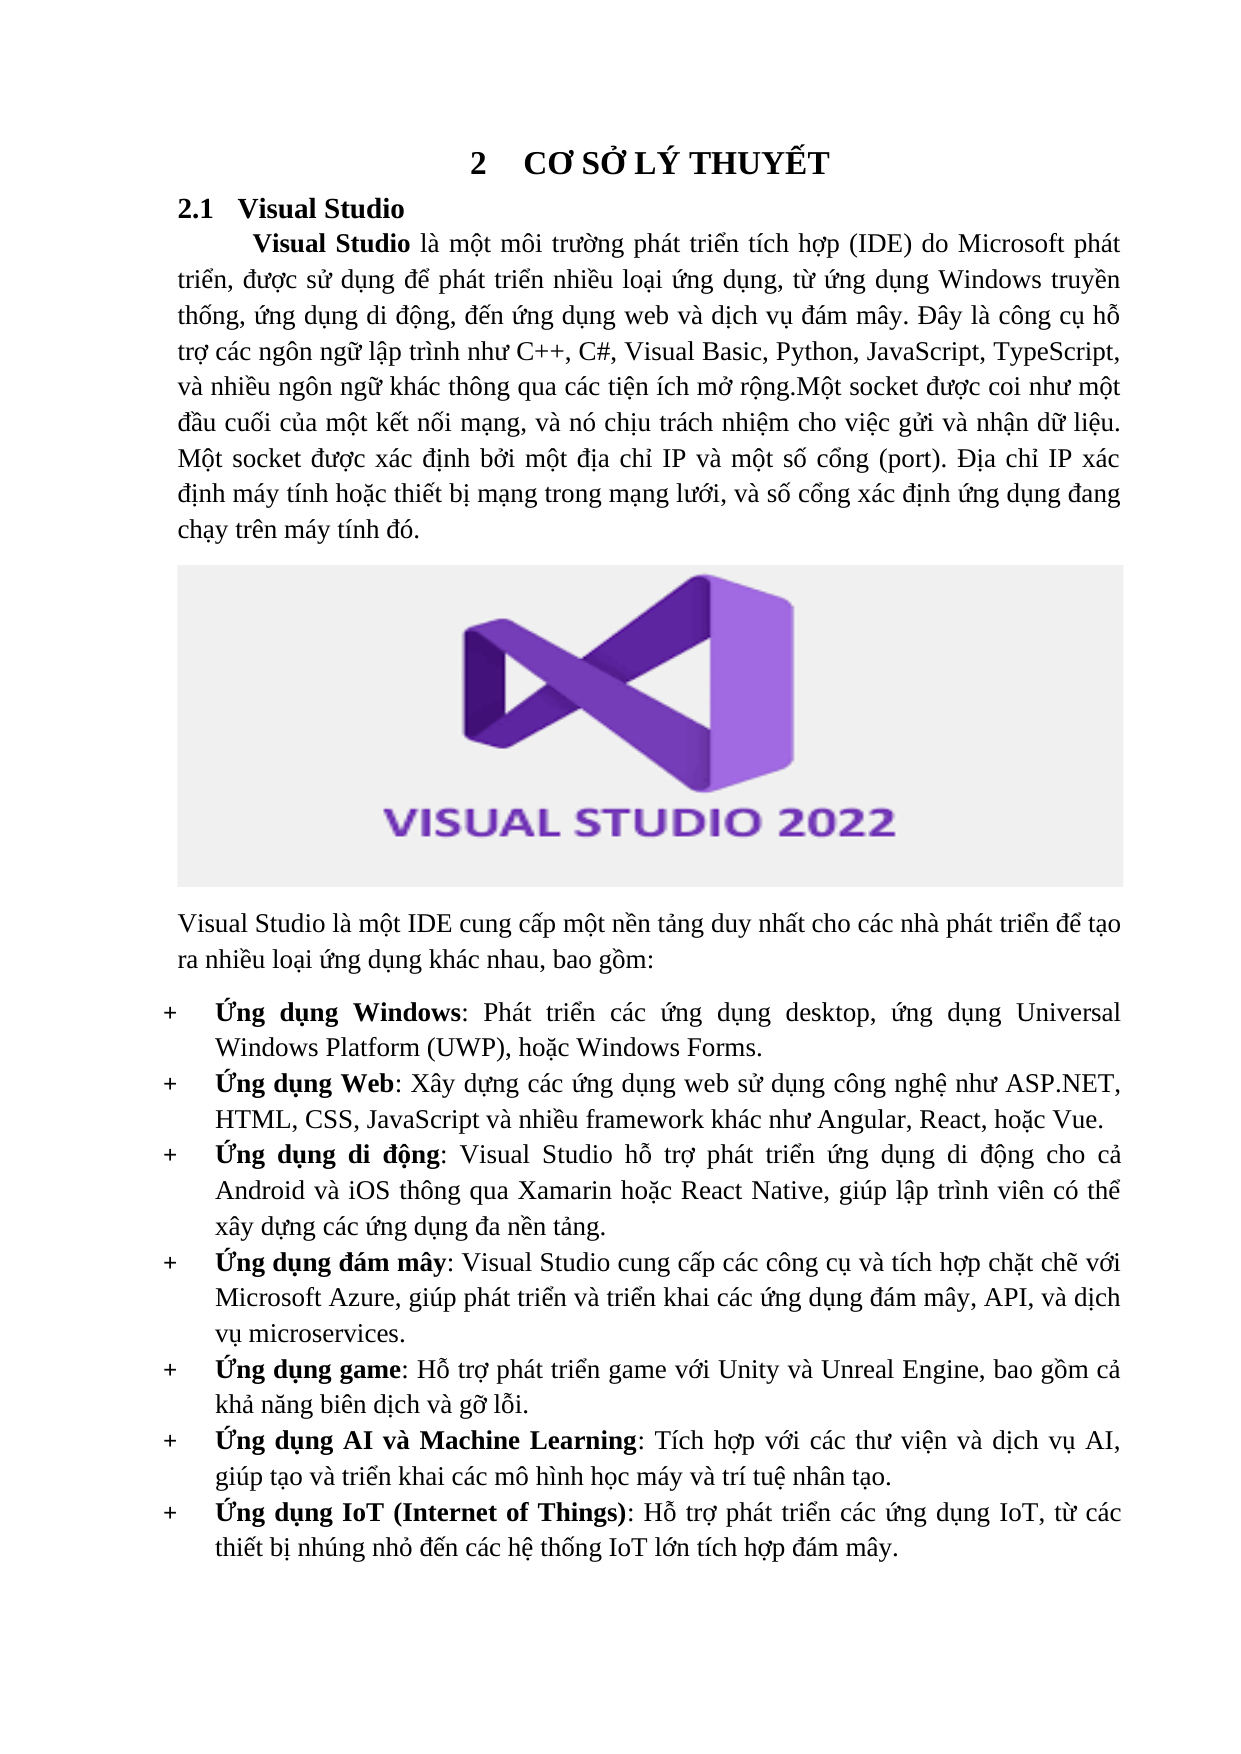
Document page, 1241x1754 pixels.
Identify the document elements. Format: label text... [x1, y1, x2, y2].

list Ứng dụng game: Hỗ trợ phát triển game với Unity và Unreal Engine, bao gồm cả khả năng biên dịch và gỡ lỗi. [177, 1353, 1122, 1420]
list Ứng dụng Web: Xây dựng các ứng dụng web sử dụng công nghệ như ASP.NET, HTML, CSS, JavaScript và nhiều framework khác như Angular, React, hoặc Vue. [177, 1067, 1122, 1134]
list Ứng dụng đám mây: Visual Studio cung cấp các công cụ và tích hợp chặt chẽ với Microsoft Azure, giúp phát triển và triển khai các ứng dụng đám mây, API, và dịch vụ microservices. [177, 1246, 1122, 1348]
picture [177, 565, 1124, 887]
list Ứng dụng IoT (Internet of Things): Hỗ trợ phát triển các ứng dụng IoT, từ các thiết bị nhúng nhỏ đến các hệ thống IoT lớn tích hợp đám mây. [177, 1496, 1122, 1563]
subtitle Visual Studio [177, 191, 1122, 225]
list Ứng dụng AI và Machine Learning: Tích hợp với các thư viện và dịch vụ AI, giúp tạo và triển khai các mô hình học máy và trí tuệ nhân tạo. [177, 1424, 1122, 1491]
list Ứng dụng di động: Visual Studio hỗ trợ phát triển ứng dụng di động cho cả Android và iOS thông qua Xamarin hoặc React Native, giúp lập trình viên có thể xây dựng các ứng dụng đa nền tảng. [177, 1138, 1122, 1241]
text Visual Studio là một môi trường phát triển tích hợp (IDE) do Microsoft phát triển, được sử dụng để phát triển nhiều loại ứng dụng, từ ứng dụng Windows truyền thống, ứng dụng di động, đến ứng dụng web và dịch vụ đám mây. Đây là công cụ hỗ trợ các ngôn ngữ lập trình như C++, C#, Visual Basic, Python, JavaScript, TypeScript, và nhiều ngôn ngữ khác thông qua các tiện ích mở rộng.Một socket được coi như một đầu cuối của một kết nối mạng, và nó chịu trách nhiệm cho việc gửi và nhận dữ liệu. Một socket được xác định bởi một địa chỉ IP và một số cổng (port). Địa chỉ IP xác định máy tính hoặc thiết bị mạng trong mạng lưới, và số cổng xác định ứng dụng đang chạy trên máy tính đó. [177, 227, 1122, 544]
list Ứng dụng Windows: Phát triển các ứng dụng desktop, ứng dụng Universal Windows Platform (UWP), hoặc Windows Forms. [177, 996, 1122, 1062]
subtitle CƠ SỞ LÝ THUYẾT [177, 143, 1122, 181]
text Visual Studio là một IDE cung cấp một nền tảng duy nhất cho các nhà phát triển để tạo ra nhiều loại ứng dụng khác nhau, bao gồm: [177, 907, 1122, 974]
